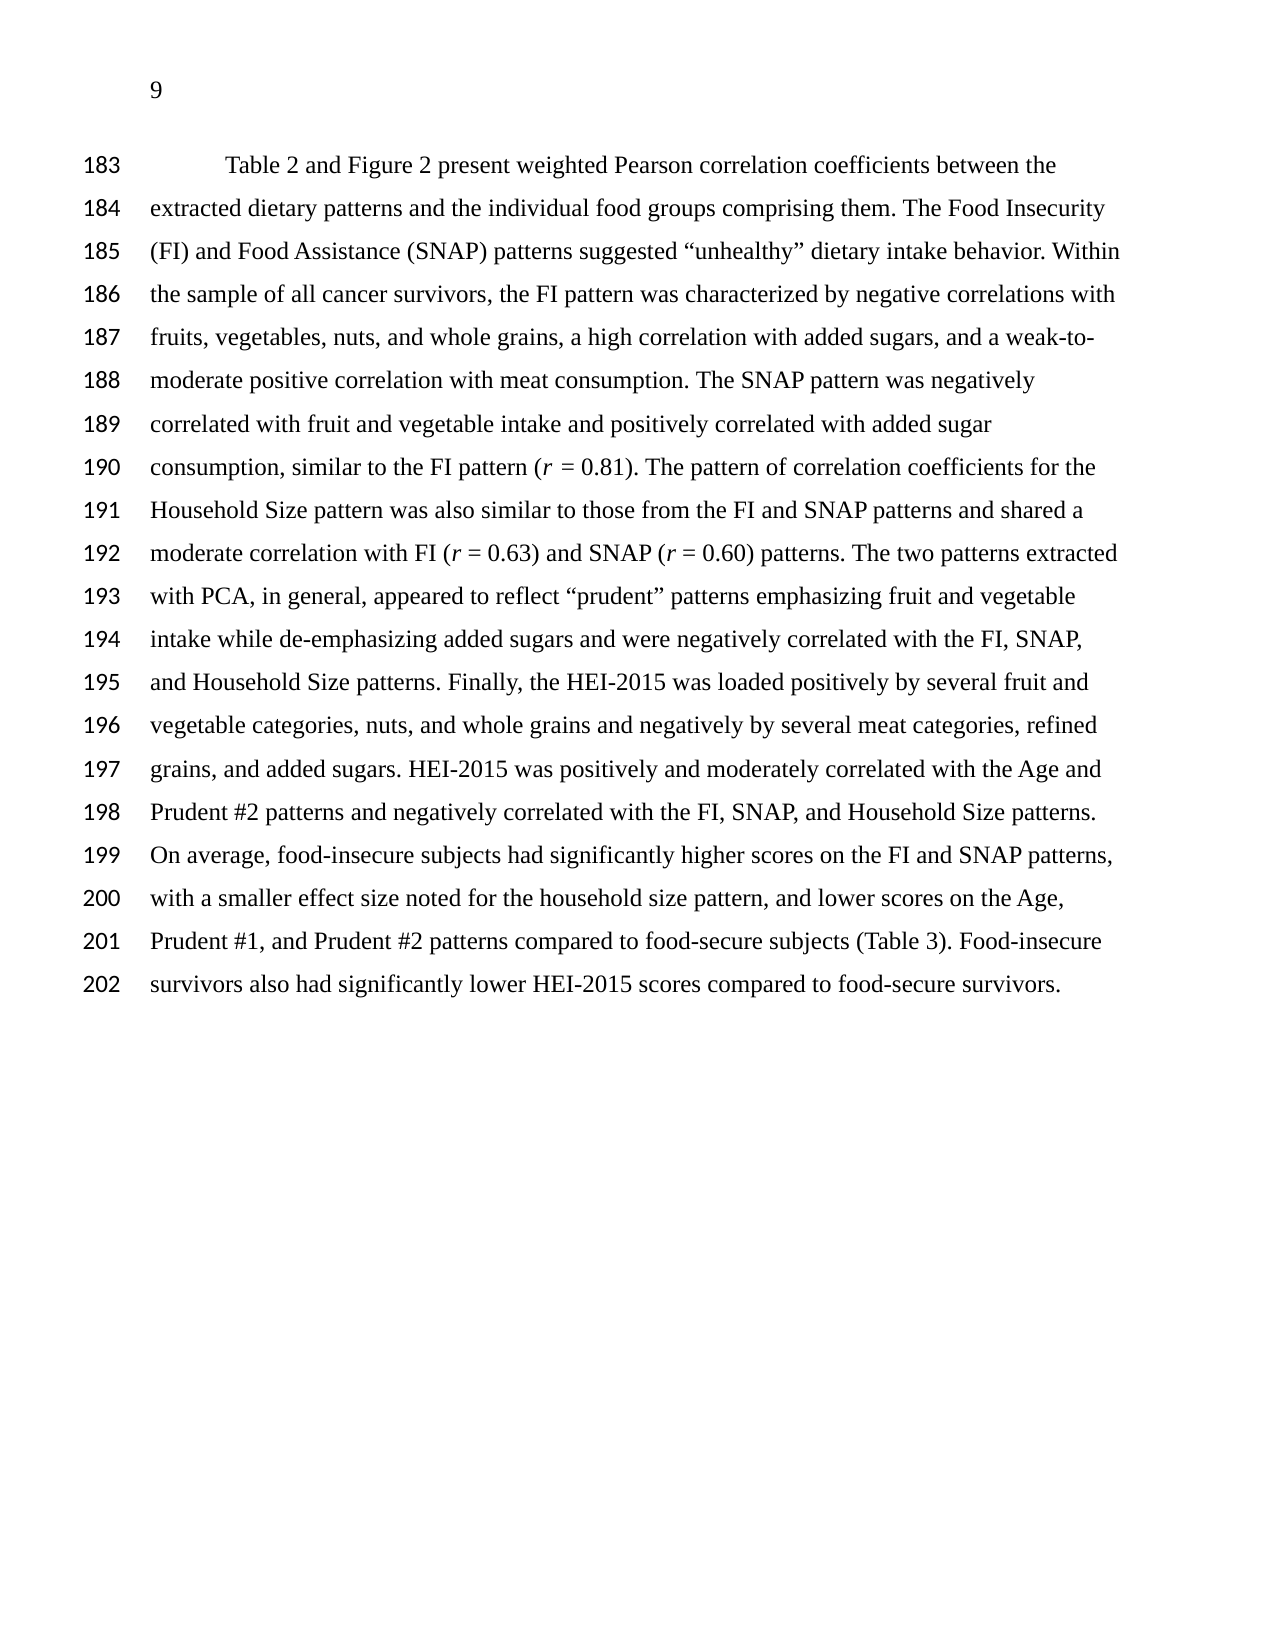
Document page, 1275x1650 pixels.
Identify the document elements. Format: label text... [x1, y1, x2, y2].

text Table 2 and Figure 2 present weighted Pearson correlation coefficients between the extracted dietary patterns and the individual food groups comprising them. The Food Insecurity (FI) and Food Assistance (SNAP) patterns suggested “unhealthy” dietary intake behavior. Within the sample of all cancer survivors, the FI pattern was characterized by negative correlations with fruits, vegetables, nuts, and whole grains, a high correlation with added sugars, and a weak-to-moderate positive correlation with meat consumption. The SNAP pattern was negatively correlated with fruit and vegetable intake and positively correlated with added sugar consumption, similar to the FI pattern (r = 0.81). The pattern of correlation coefficients for the Household Size pattern was also similar to those from the FI and SNAP patterns and shared a moderate correlation with FI (r = 0.63) and SNAP (r = 0.60) patterns. The two patterns extracted with PCA, in general, appeared to reflect “prudent” patterns emphasizing fruit and vegetable intake while de-emphasizing added sugars and were negatively correlated with the FI, SNAP, and Household Size patterns. Finally, the HEI-2015 was loaded positively by several fruit and vegetable categories, nuts, and whole grains and negatively by several meat categories, refined grains, and added sugars. HEI-2015 was positively and moderately correlated with the Age and Prudent #2 patterns and negatively correlated with the FI, SNAP, and Household Size patterns. On average, food-insecure subjects had significantly higher scores on the FI and SNAP patterns, with a smaller effect size noted for the household size pattern, and lower scores on the Age, Prudent #1, and Prudent #2 patterns compared to food-secure subjects (Table 3). Food-insecure survivors also had significantly lower HEI-2015 scores compared to food-secure survivors. [150, 150, 1125, 998]
